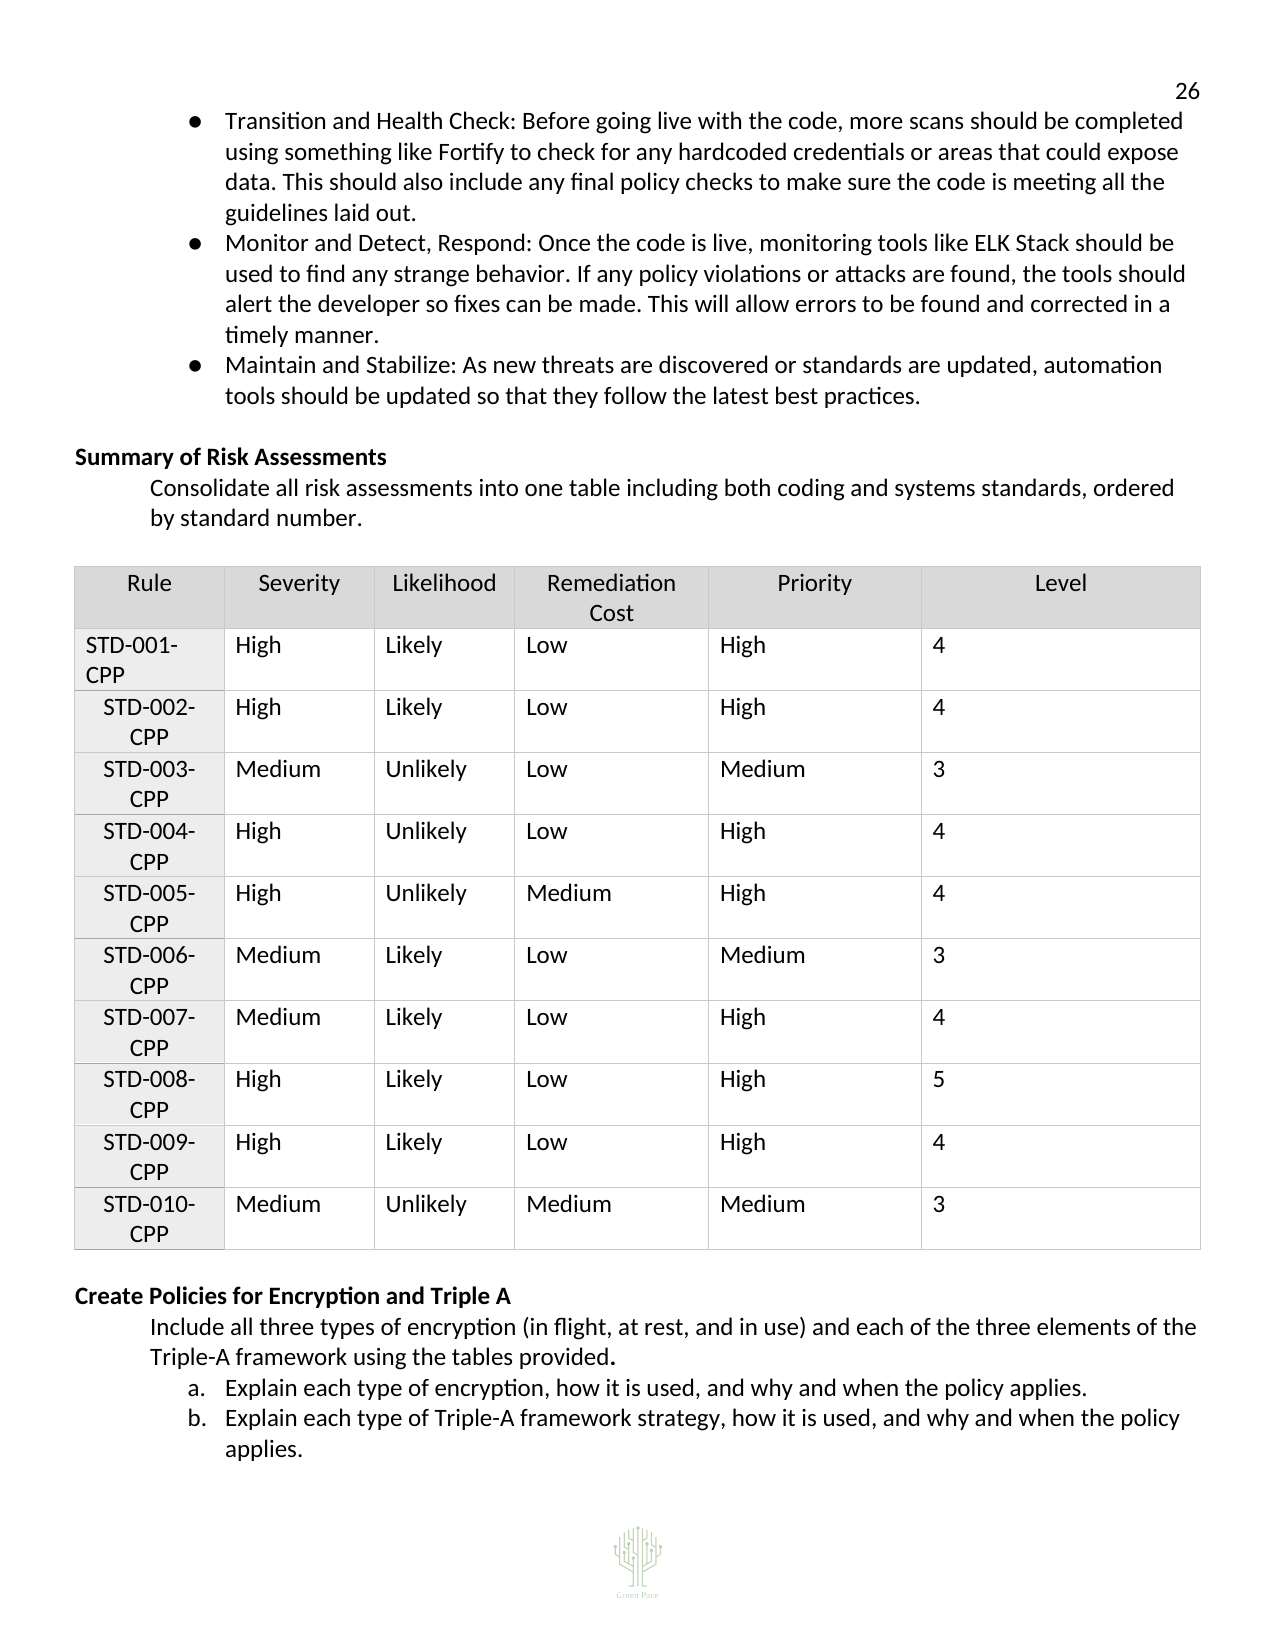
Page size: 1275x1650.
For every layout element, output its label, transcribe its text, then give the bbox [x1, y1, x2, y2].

table_cell High [225, 691, 374, 752]
table_cell Likely [375, 629, 514, 690]
table_cell 4 [922, 691, 1200, 752]
table_cell 3 [922, 1188, 1200, 1249]
table_cell STD-001-CPP [75, 629, 224, 690]
table_cell Low [515, 629, 708, 690]
table_cell Medium [225, 753, 374, 814]
table_cell Medium [709, 753, 921, 814]
table_cell Low [515, 1126, 708, 1187]
table_cell 3 [922, 939, 1200, 1000]
table_cell Medium [225, 1001, 374, 1062]
table_cell High [225, 815, 374, 876]
table_cell 4 [922, 1001, 1200, 1062]
table_cell High [709, 691, 921, 752]
table_cell High [709, 877, 921, 938]
table_header Level [922, 567, 1200, 628]
table_cell Medium [225, 939, 374, 1000]
subtitle Create Policies for Encryption and Triple A [75, 1280, 1200, 1311]
table_cell 5 [922, 1064, 1200, 1124]
table_cell Low [515, 691, 708, 752]
table_cell Likely [375, 939, 514, 1000]
table_cell Low [515, 939, 708, 1000]
table_cell STD-004-CPP [75, 815, 224, 876]
table_cell Likely [375, 1001, 514, 1062]
table_cell High [225, 1126, 374, 1187]
table_cell Low [515, 753, 708, 814]
table_cell High [709, 1126, 921, 1187]
table_cell STD-009-CPP [75, 1126, 224, 1187]
list Explain each type of Triple-A framework strategy, how it is used, and why and when the policy applies. [187, 1402, 1200, 1463]
table_cell Medium [515, 1188, 708, 1249]
table_header Likelihood [375, 567, 514, 628]
table_cell STD-005-CPP [75, 877, 224, 938]
table_cell Medium [515, 877, 708, 938]
list Transition and Health Check: Before going live with the code, more scans should be completed using something like Fortify to check for any hardcoded credentials or areas that could expose data. This should also include any final policy checks to make sure the code is meeting all the guidelines laid out. [187, 106, 1200, 228]
list Monitor and Detect, Respond: Once the code is live, monitoring tools like ELK Stack should be used to find any strange behavior. If any policy violations or attacks are found, the tools should alert the developer so fixes can be made. This will allow errors to be found and corrected in a timely manner. [187, 228, 1200, 350]
table_cell 4 [922, 877, 1200, 938]
table_cell Unlikely [375, 815, 514, 876]
table_cell STD-006-CPP [75, 939, 224, 1000]
table_cell High [709, 815, 921, 876]
table_header Priority [709, 567, 921, 628]
table_cell High [709, 1001, 921, 1062]
table_cell Unlikely [375, 1188, 514, 1249]
table_cell High [225, 1064, 374, 1124]
table_cell Low [515, 1064, 708, 1124]
table_header Rule [75, 567, 224, 628]
table_cell 4 [922, 815, 1200, 876]
table_cell Unlikely [375, 753, 514, 814]
table_cell Medium [709, 1188, 921, 1249]
table_cell High [709, 1064, 921, 1124]
table_cell Likely [375, 1064, 514, 1124]
text Consolidate all risk assessments into one table including both coding and systems standards, ordered by standard number. [150, 472, 1200, 533]
table_cell STD-007-CPP [75, 1001, 224, 1062]
table_cell Unlikely [375, 877, 514, 938]
subtitle Summary of Risk Assessments [75, 441, 1200, 472]
table_cell Low [515, 1001, 708, 1062]
table_cell Medium [709, 939, 921, 1000]
table_cell High [225, 629, 374, 690]
text Include all three types of encryption (in flight, at rest, and in use) and each of the three elements of the Triple-A framework using the tables provided. [150, 1311, 1200, 1372]
table_cell STD-003-CPP [75, 753, 224, 814]
table_cell 3 [922, 753, 1200, 814]
list Maintain and Stabilize: As new threats are discovered or standards are updated, automation tools should be updated so that they follow the latest best practices. [187, 350, 1200, 411]
table_cell 4 [922, 1126, 1200, 1187]
table_cell Likely [375, 1126, 514, 1187]
table_header Remediation Cost [515, 567, 708, 628]
list Explain each type of encryption, how it is used, and why and when the policy applies. [187, 1372, 1200, 1402]
table_cell STD-002-CPP [75, 691, 224, 752]
table_cell STD-010-CPP [75, 1188, 224, 1249]
table_cell Likely [375, 691, 514, 752]
table_cell Low [515, 815, 708, 876]
table_cell STD-008-CPP [75, 1064, 224, 1124]
table_cell High [709, 629, 921, 690]
table_cell Medium [225, 1188, 374, 1249]
table_cell High [225, 877, 374, 938]
table_cell 4 [922, 629, 1200, 690]
picture [605, 1521, 670, 1606]
table_header Severity [225, 567, 374, 628]
